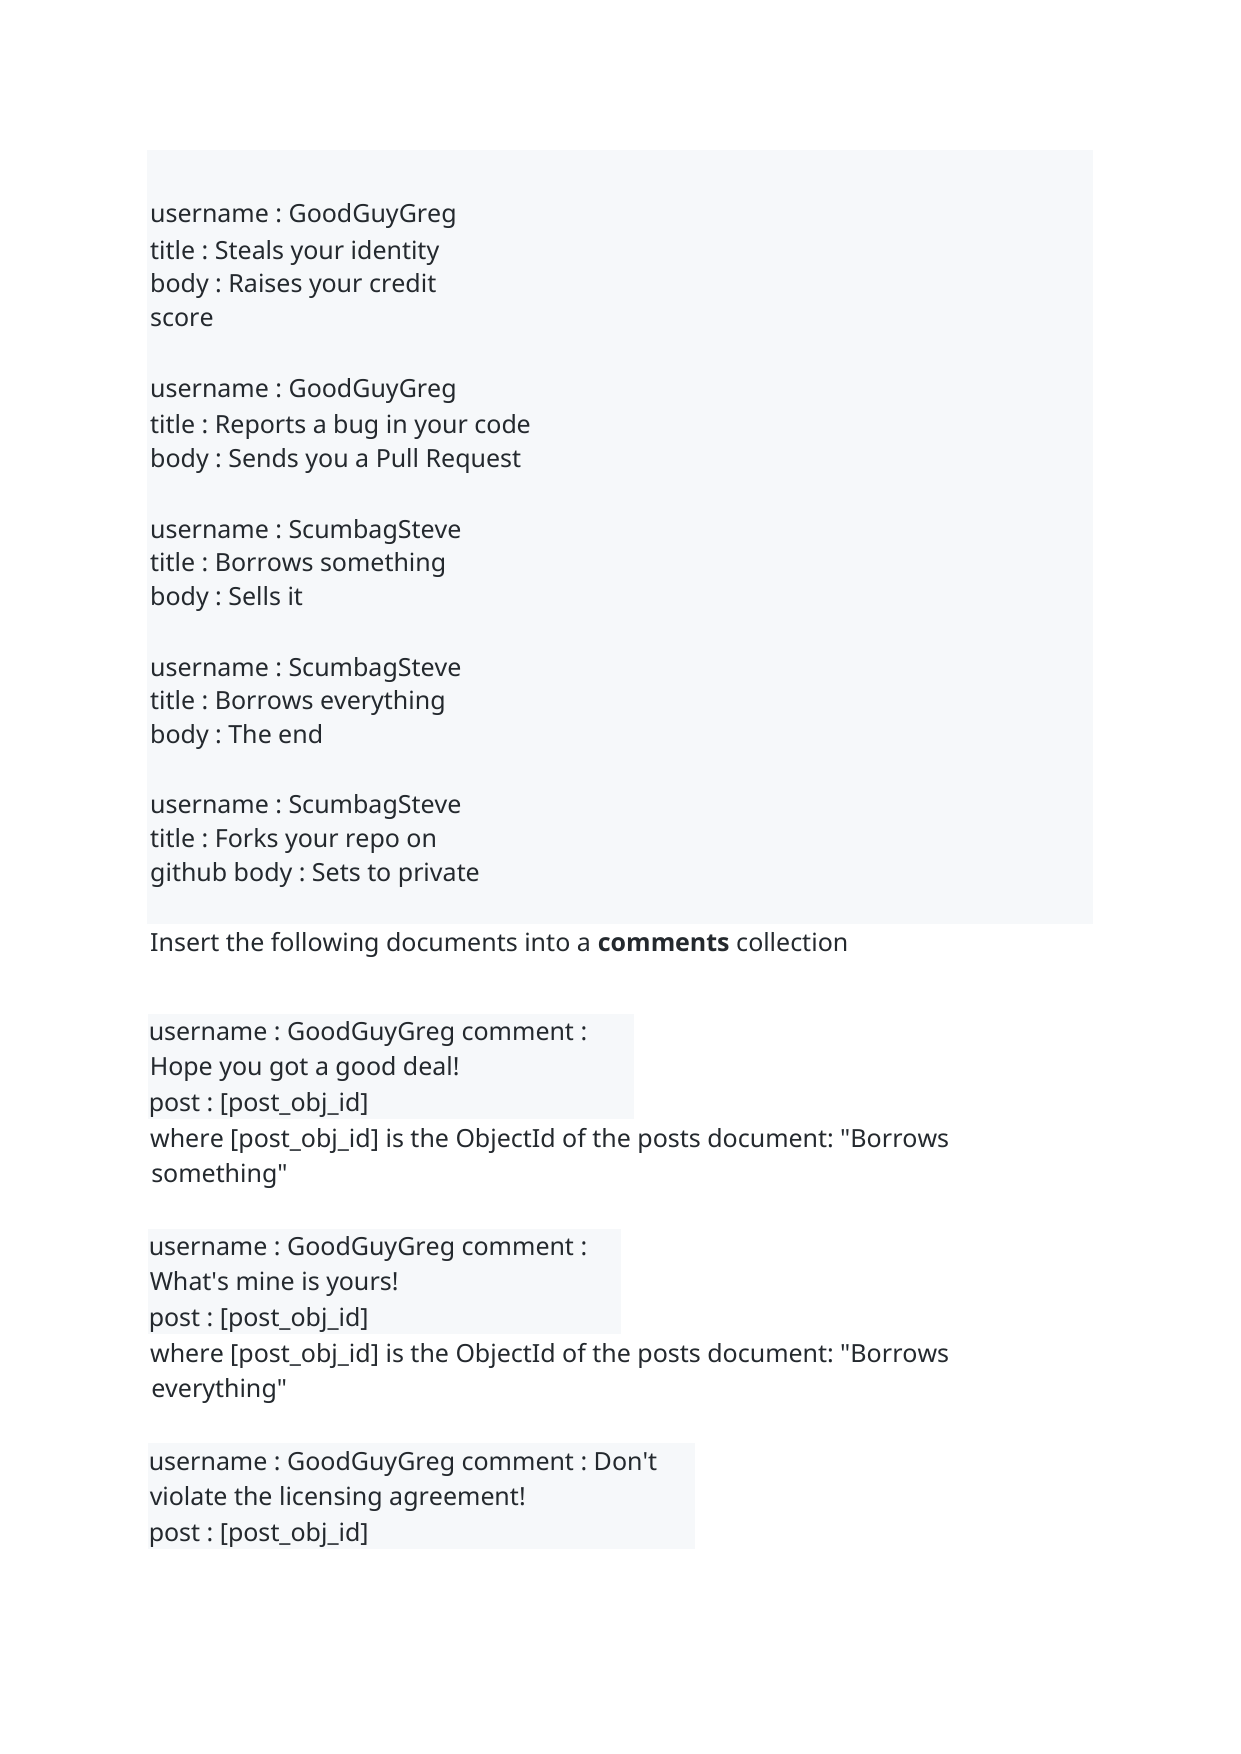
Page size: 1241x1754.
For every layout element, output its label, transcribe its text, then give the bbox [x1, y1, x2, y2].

text where [post_obj_id] is the ObjectId of the posts document: "Borrows everything" [150, 1336, 1089, 1405]
text username : GoodGuyGreg comment : Don't violate the licensing agreement! [148, 1443, 695, 1513]
text username : GoodGuyGreg comment : What's mine is yours! [148, 1229, 621, 1298]
text post : [post_obj_id] [148, 1514, 695, 1549]
text username : GoodGuyGreg comment : Hope you got a good deal! [148, 1014, 634, 1083]
text post : [post_obj_id] [148, 1300, 621, 1334]
text Insert the following documents into a comments collection [150, 924, 1089, 959]
text where [post_obj_id] is the ObjectId of the posts document: "Borrows something" [150, 1121, 1089, 1190]
text post : [post_obj_id] [148, 1085, 634, 1119]
table_header username : GoodGuyGreg title : Steals your identity body : Raises your credit score username : GoodGuyGreg title : Reports a bug in your code body : Sends you a Pull Request username : ScumbagSteve title : Borrows something body : Sells it username : ScumbagSteve title : Borrows everything body : The end username : ScumbagSteve title : Forks your repo on github body : Sets to private [147, 150, 1093, 924]
